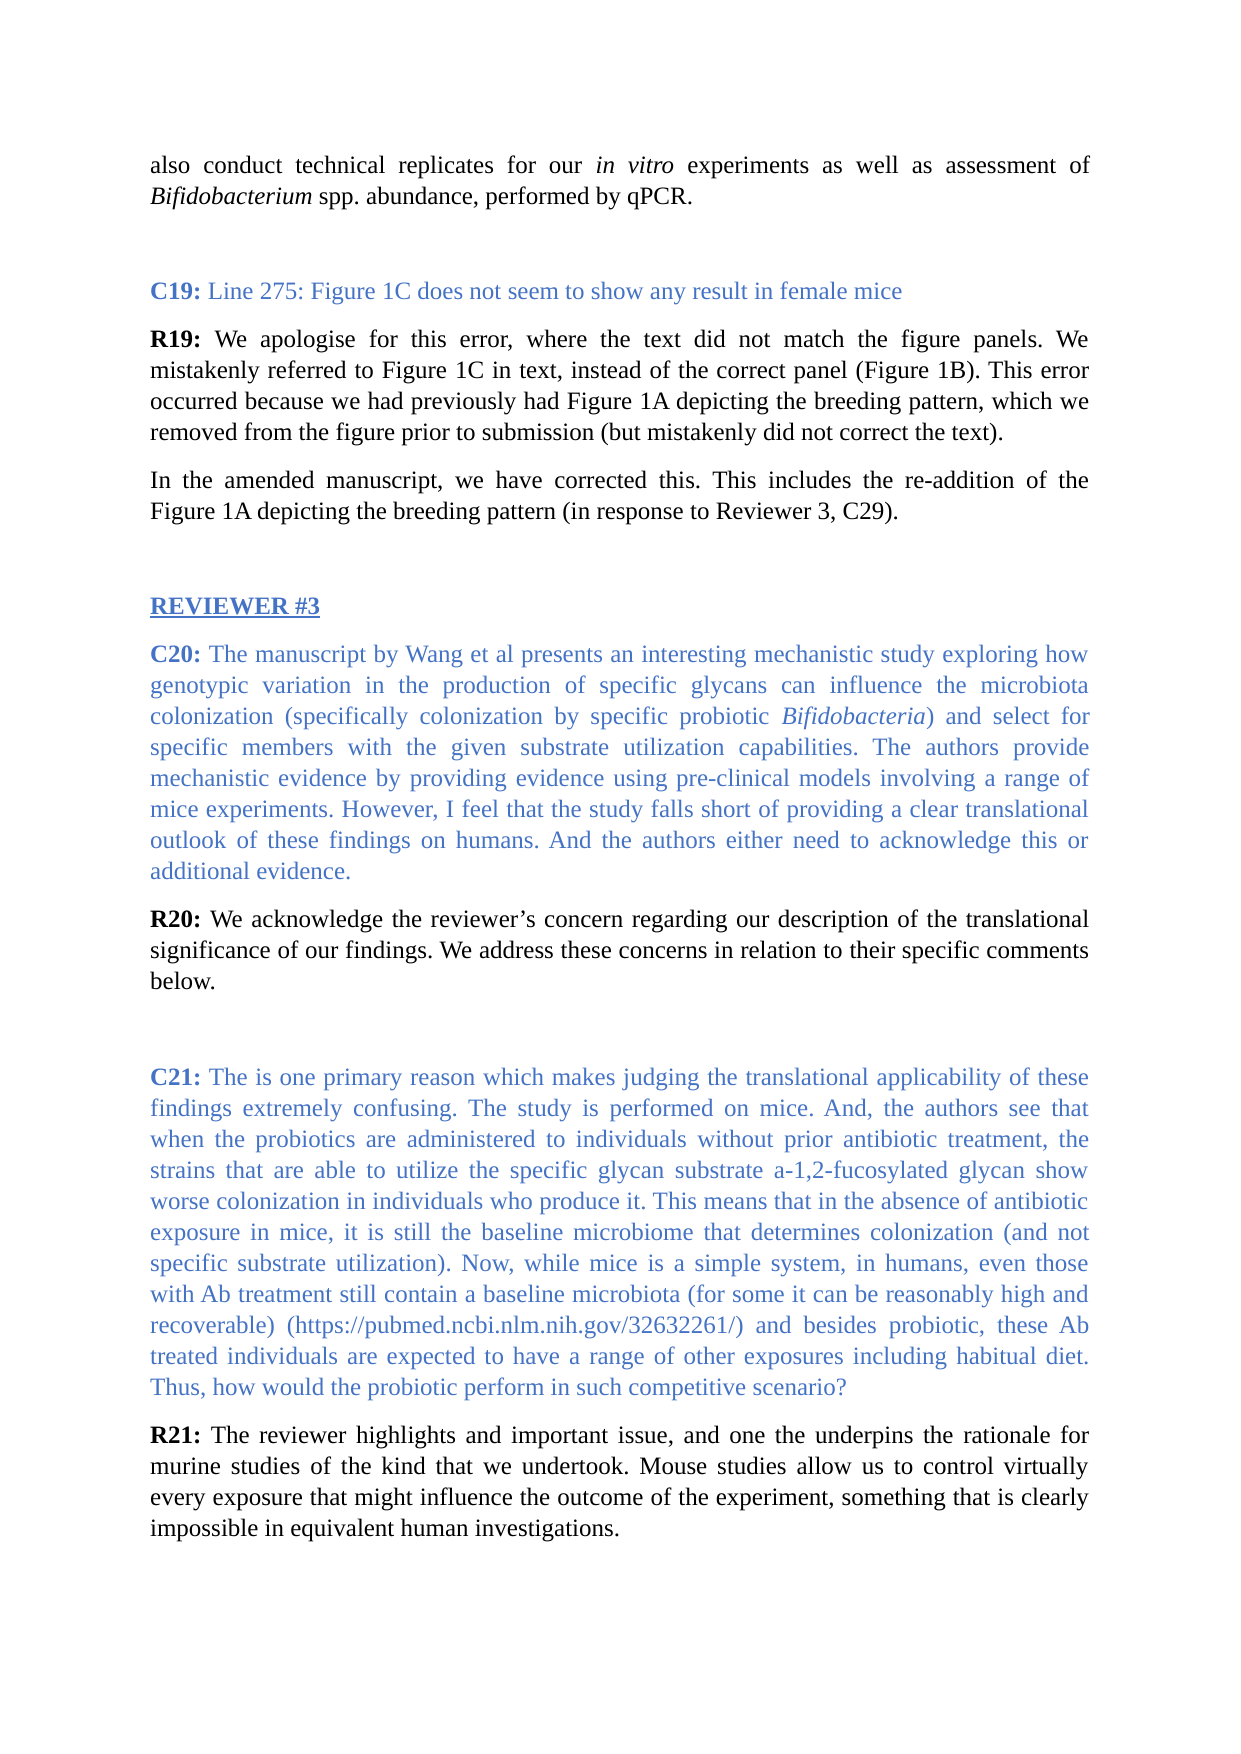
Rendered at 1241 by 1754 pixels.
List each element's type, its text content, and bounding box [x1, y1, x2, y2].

text R21: The reviewer highlights and important issue, and one the underpins the rationale for murine studies of the kind that we undertook. Mouse studies allow us to control virtually every exposure that might influence the outcome of the experiment, something that is clearly impossible in equivalent human investigations. [150, 1420, 1090, 1542]
text In the amended manuscript, we have corrected this. This includes the re-addition of the Figure 1A depicting the breeding pattern (in response to Reviewer 3, C29). [150, 465, 1090, 525]
text R20: We acknowledge the reviewer’s concern regarding our description of the translational significance of our findings. We address these concerns in relation to their specific comments below. [150, 904, 1090, 995]
text REVIEWER #3 [150, 591, 1090, 620]
text C21: The is one primary reason which makes judging the translational applicability of these findings extremely confusing. The study is performed on mice. And, the authors see that when the probiotics are administered to individuals without prior antibiotic treatment, the strains that are able to utilize the specific glycan substrate a-1,2-fucosylated glycan show worse colonization in individuals who produce it. This means that in the absence of antibiotic exposure in mice, it is still the baseline microbiome that determines colonization (and not specific substrate utilization). Now, while mice is a simple system, in humans, even those with Ab treatment still contain a baseline microbiota (for some it can be reasonably high and recoverable) (https://pubmed.ncbi.nlm.nih.gov/32632261/) and besides probiotic, these Ab treated individuals are expected to have a range of other exposures including habitual diet. Thus, how would the probiotic perform in such competitive scenario? [150, 1062, 1090, 1401]
text C19: Line 275: Figure 1C does not seem to show any result in female mice [150, 276, 1090, 305]
text R19: We apologise for this error, where the text did not match the figure panels. We mistakenly referred to Figure 1C in text, instead of the correct panel (Figure 1B). This error occurred because we had previously had Figure 1A depicting the breeding pattern, which we removed from the figure prior to submission (but mistakenly did not correct the text). [150, 324, 1090, 446]
text C20: The manuscript by Wang et al presents an interesting mechanistic study exploring how genotypic variation in the production of specific glycans can influence the microbiota colonization (specifically colonization by specific probiotic Bifidobacteria) and select for specific members with the given substrate utilization capabilities. The authors provide mechanistic evidence by providing evidence using pre-clinical models involving a range of mice experiments. However, I feel that the study falls short of providing a clear translational outlook of these findings on humans. And the authors either need to acknowledge this or additional evidence. [150, 639, 1090, 885]
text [150, 150, 1090, 210]
